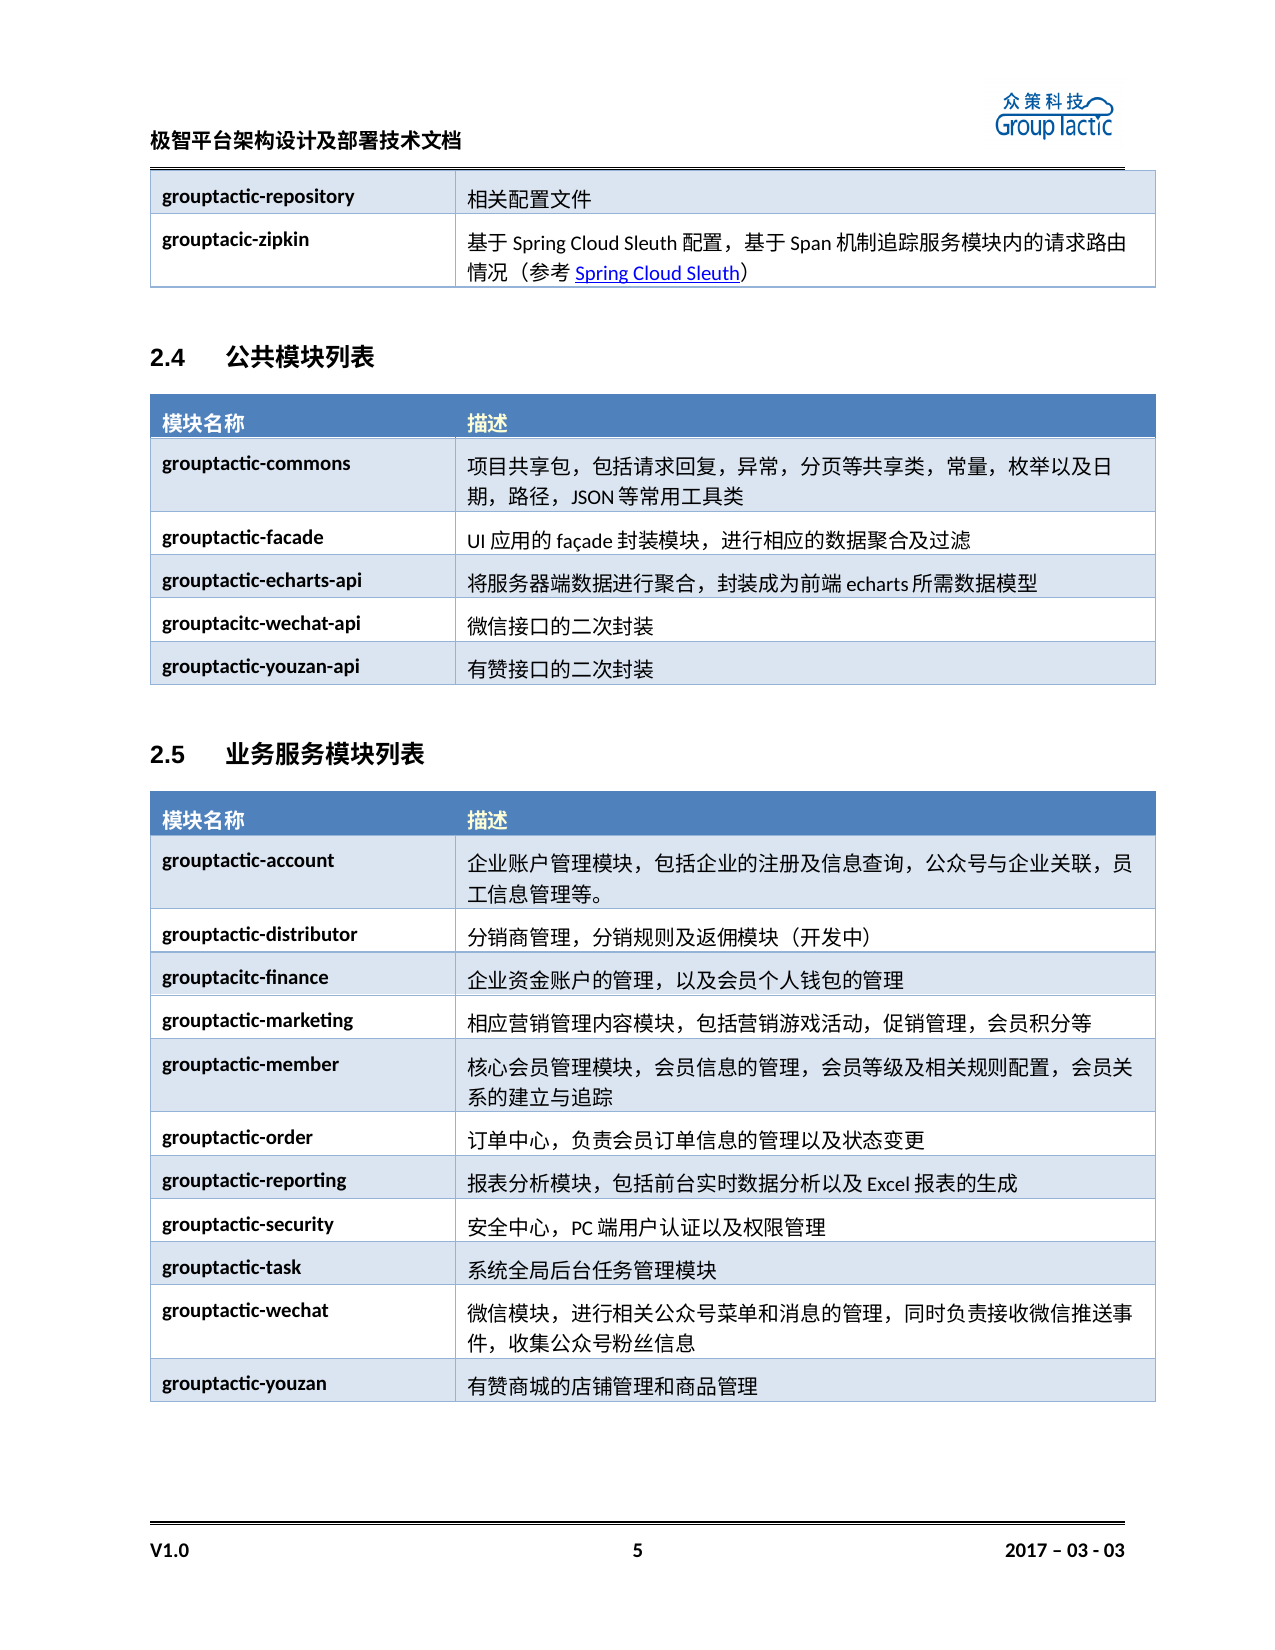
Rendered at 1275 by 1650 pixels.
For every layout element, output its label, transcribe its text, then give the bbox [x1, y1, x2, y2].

table_header 描述 [456, 395, 1155, 437]
table_cell grouptactic-distributor [151, 909, 455, 951]
table_cell 企业账户管理模块，包括企业的注册及信息查询，公众号与企业关联，员工信息管理等。 [456, 836, 1155, 908]
table_cell grouptactic-echarts-api [151, 555, 455, 597]
table_cell 企业资金账户的管理，以及会员个人钱包的管理 [456, 953, 1155, 994]
table_cell 相应营销管理内容模块，包括营销游戏活动，促销管理，会员积分等 [456, 996, 1155, 1038]
table_cell grouptactic-marketing [151, 996, 455, 1038]
table_cell grouptactic-security [151, 1199, 455, 1241]
table_cell 核心会员管理模块，会员信息的管理，会员等级及相关规则配置，会员关系的建立与追踪 [456, 1039, 1155, 1111]
table_cell 报表分析模块，包括前台实时数据分析以及Excel报表的生成 [456, 1156, 1155, 1198]
table_cell grouptacitc-wechat-api [151, 598, 455, 641]
table_cell 微信接口的二次封装 [456, 598, 1155, 641]
table_cell grouptactic-order [151, 1112, 455, 1154]
table_header 描述 [456, 793, 1155, 835]
table_header 模块名称 [151, 793, 455, 835]
table_cell grouptacitc-finance [151, 953, 455, 994]
table_cell 安全中心，PC端用户认证以及权限管理 [456, 1199, 1155, 1241]
picture [983, 75, 1125, 149]
subtitle 公共模块列表 [150, 337, 1125, 373]
table_cell grouptactic-account [151, 836, 455, 908]
table_cell 有赞接口的二次封装 [456, 642, 1155, 684]
table_cell 订单中心，负责会员订单信息的管理以及状态变更 [456, 1112, 1155, 1154]
table_cell grouptactic-member [151, 1039, 455, 1111]
table_cell grouptactic-facade [151, 512, 455, 554]
table_cell UI应用的façade封装模块，进行相应的数据聚合及过滤 [456, 512, 1155, 554]
table_cell 系统全局后台任务管理模块 [456, 1242, 1155, 1284]
subtitle 业务服务模块列表 [150, 734, 1125, 771]
table_cell 将服务器端数据进行聚合，封装成为前端echarts所需数据模型 [456, 555, 1155, 597]
table_cell 相关配置文件 [456, 171, 1155, 213]
table_cell 基于Spring Cloud Sleuth配置，基于Span机制追踪服务模块内的请求路由情况（参考Spring Cloud Sleuth） [456, 214, 1155, 286]
table_cell grouptactic-repository [151, 171, 455, 213]
table_cell 微信模块，进行相关公众号菜单和消息的管理，同时负责接收微信推送事件，收集公众号粉丝信息 [456, 1285, 1155, 1358]
table_cell grouptactic-reporting [151, 1156, 455, 1198]
table_cell grouptactic-youzan-api [151, 642, 455, 684]
table_cell grouptactic-wechat [151, 1285, 455, 1358]
table_cell 项目共享包，包括请求回复，异常，分页等共享类，常量，枚举以及日期，路径，JSON等常用工具类 [456, 439, 1155, 511]
table_cell grouptactic-commons [151, 439, 455, 511]
table_cell grouptactic-youzan [151, 1359, 455, 1401]
table_cell grouptactic-task [151, 1242, 455, 1284]
table_header 模块名称 [151, 395, 455, 437]
table_cell 有赞商城的店铺管理和商品管理 [456, 1359, 1155, 1401]
table_cell 分销商管理，分销规则及返佣模块（开发中） [456, 909, 1155, 951]
table_cell grouptacic-zipkin [151, 214, 455, 286]
